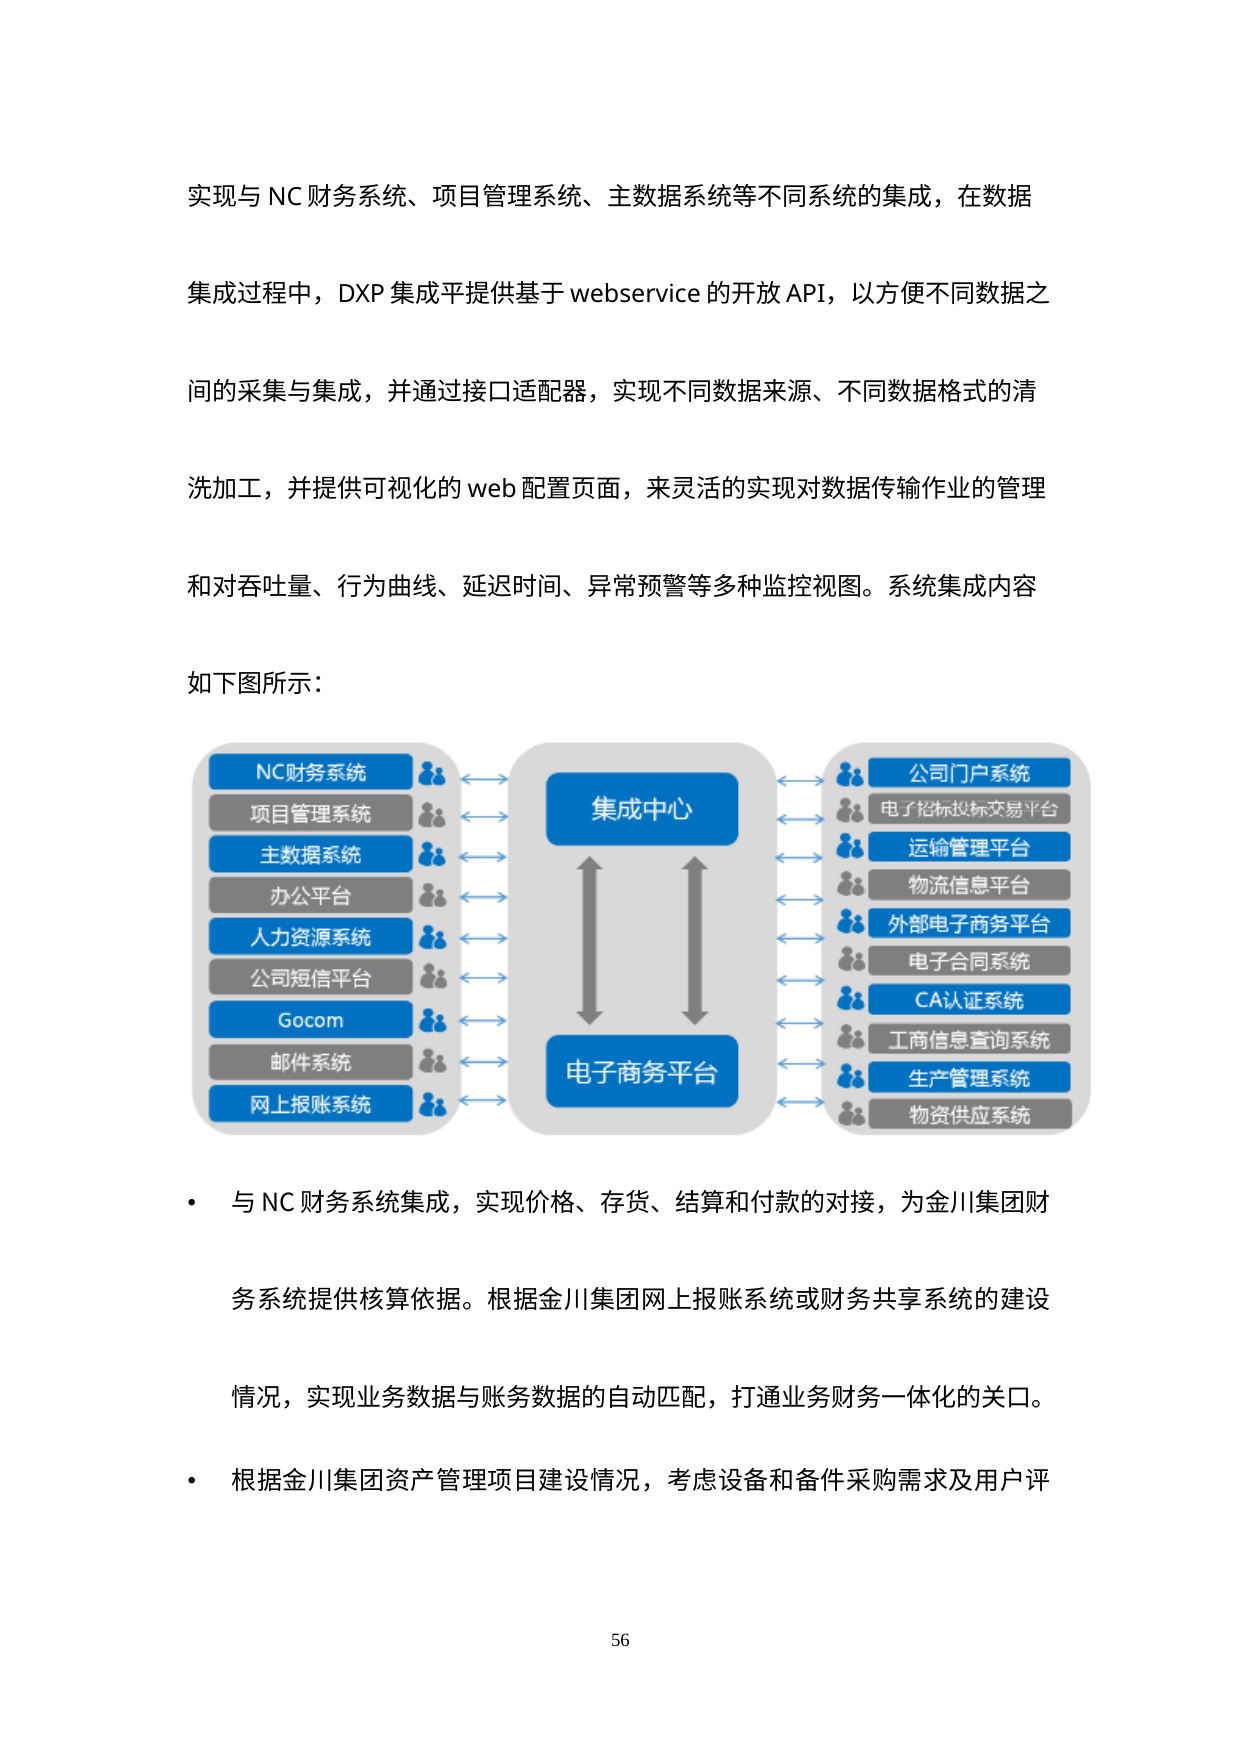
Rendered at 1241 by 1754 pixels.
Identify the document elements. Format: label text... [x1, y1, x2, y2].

picture [187, 732, 1099, 1140]
list 与NC财务系统集成，实现价格、存货、结算和付款的对接，为金川集团财务系统提供核算依据。根据金川集团网上报账系统或财务共享系统的建设情况，实现业务数据与账务数据的自动匹配，打通业务财务一体化的关口。 [187, 1168, 1053, 1428]
list 根据金川集团资产管理项目建设情况，考虑设备和备件采购需求及用户评价信息的对接；根据金川项目管理系统改造情况，考虑项目信息和新增设备采购需求的对接。 [187, 1446, 1053, 1511]
